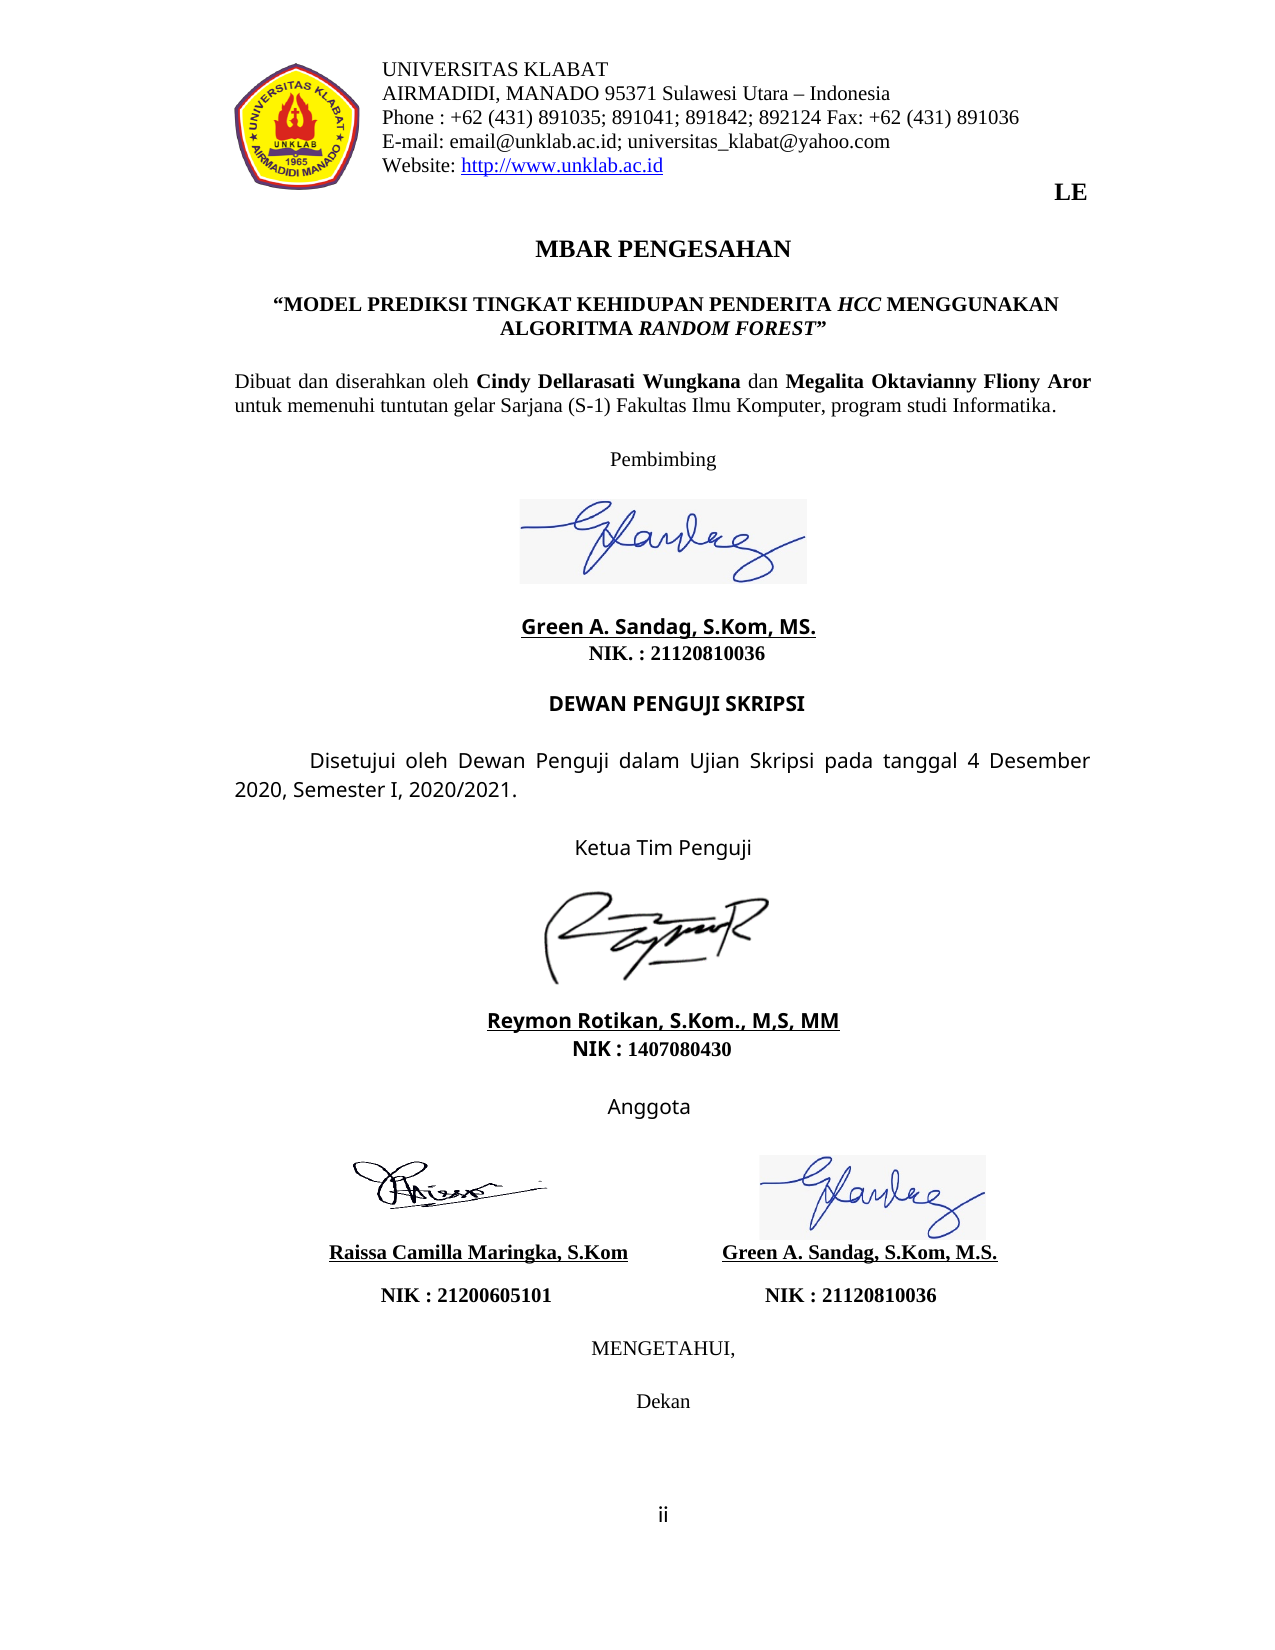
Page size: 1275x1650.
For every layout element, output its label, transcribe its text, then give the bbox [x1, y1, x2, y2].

text NIK : 21200605101 NIK : 21120810036 [178, 1283, 1092, 1307]
picture [541, 885, 773, 989]
subtitle LEMBAR PENGESAHAN [234, 177, 1092, 263]
text Anggota [206, 1092, 1092, 1120]
text NIK : 1407080430 [572, 1034, 1092, 1063]
text Reymon Rotikan, S.Kom., M,S, MM [234, 1006, 1092, 1034]
table_header [223, 57, 371, 196]
text Dibuat dan diserahkan oleh Cindy Dellarasati Wungkana dan Megalita Oktavianny Fliony Aror untuk memenuhi tuntutan gelar Sarjana (S-1) Fakultas Ilmu Komputer, program studi Informatika. [234, 369, 1092, 417]
table_header UNIVERSITAS KLABAT AIRMADIDI, MANADO 95371 Sulawesi Utara – Indonesia Phone : +62 (431) 891035; 891041; 891842; 892124 Fax: +62 (431) 891036 E-mail: email@unklab.ac.id; universitas_klabat@yahoo.com Website: http://www.unklab.ac.id [371, 57, 1031, 196]
picture [519, 499, 807, 584]
picture [346, 1149, 557, 1240]
text Ketua Tim Penguji [234, 833, 1092, 861]
text DEWAN PENGUJI SKRIPSI [234, 689, 1119, 717]
text Dekan [234, 1389, 1092, 1413]
text MENGETAHUI, [234, 1336, 1092, 1360]
picture [759, 1155, 986, 1240]
text Green A. Sandag, S.Kom, MS. NIK. : 21120810036 [234, 612, 1119, 665]
picture [234, 63, 360, 190]
text Disetujui oleh Dewan Penguji dalam Ujian Skripsi pada tanggal 4 Desember 2020, Semester I, 2020/2021. [234, 747, 1092, 803]
text “MODEL PREDIKSI TINGKAT KEHIDUPAN PENDERITA HCC MENGGUNAKAN ALGORITMA RANDOM FOREST” [234, 292, 1092, 340]
text Raissa Camilla Maringka, S.Kom Green A. Sandag, S.Kom, M.S. [234, 1240, 1092, 1264]
text Pembimbing [234, 447, 1092, 471]
